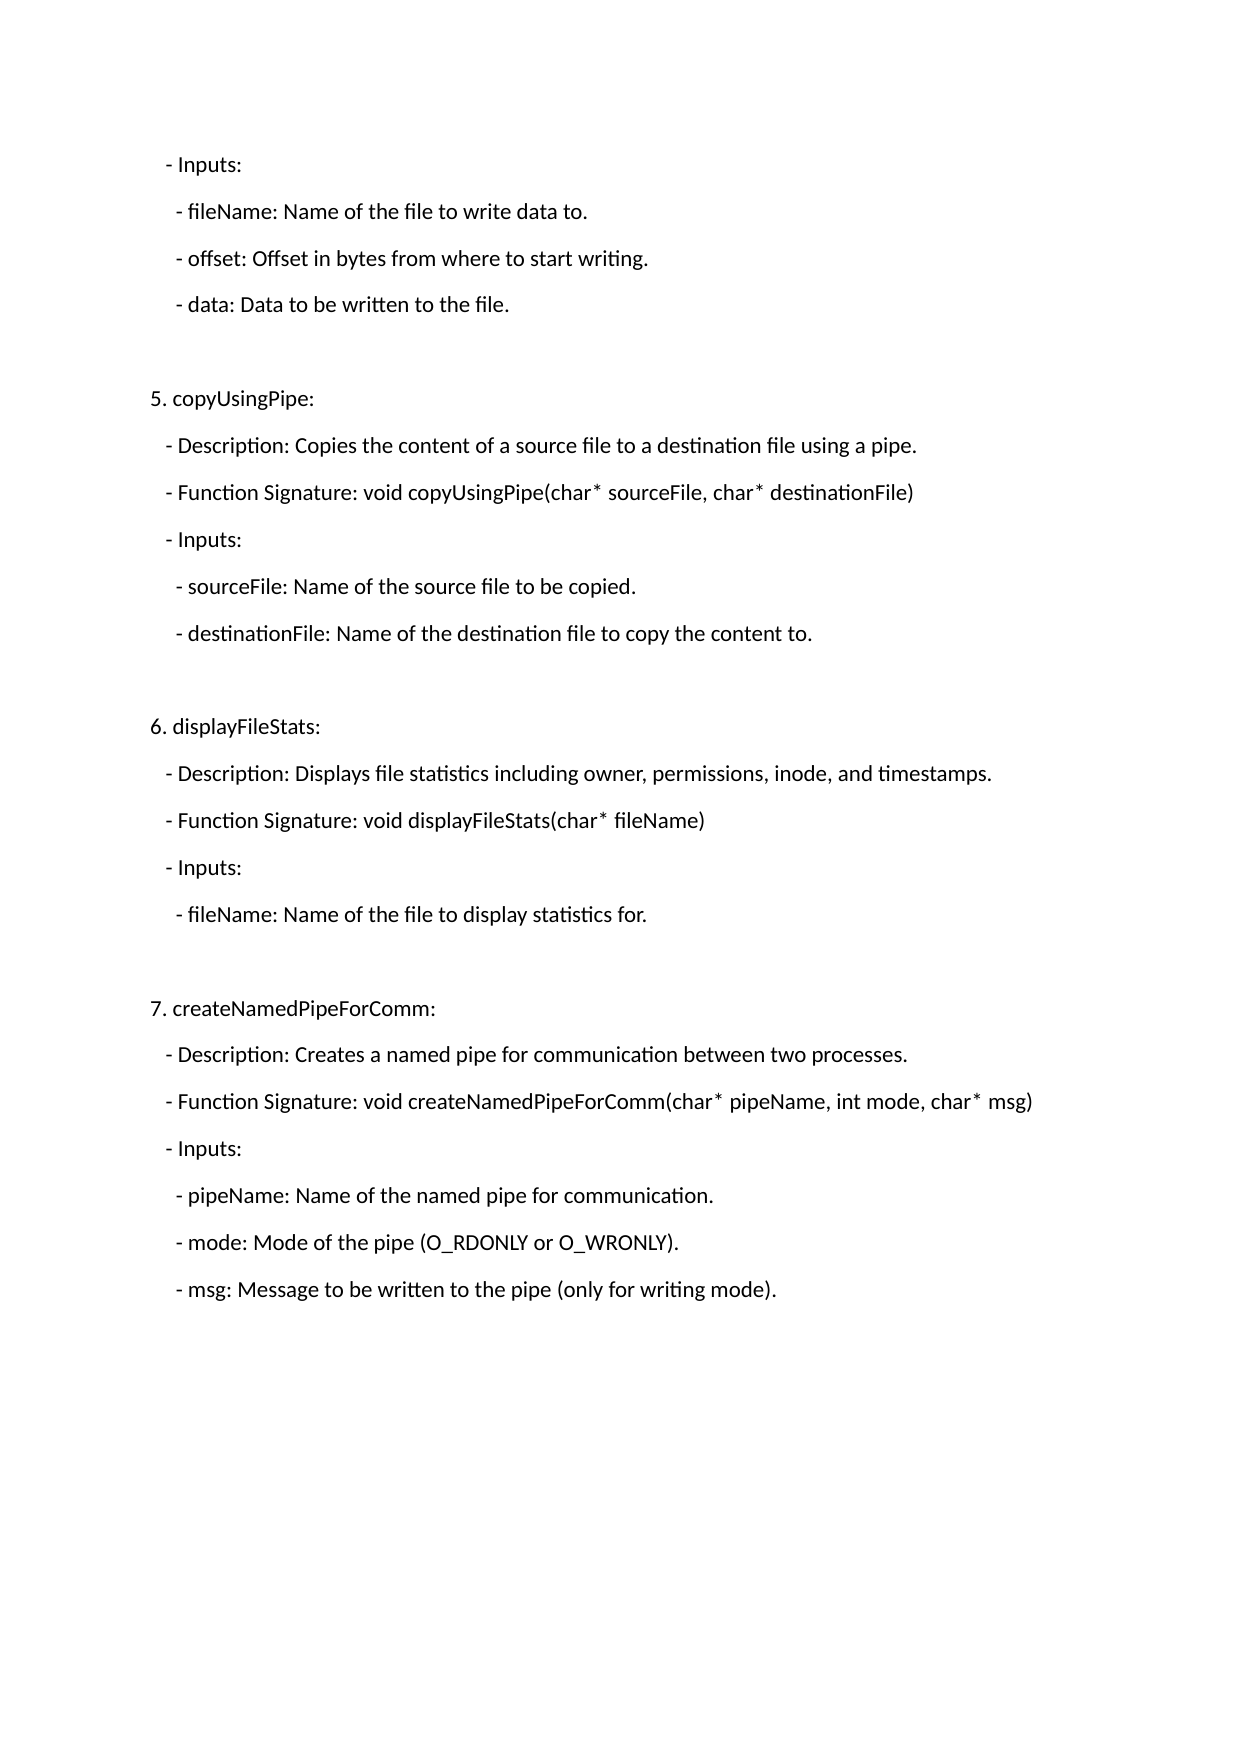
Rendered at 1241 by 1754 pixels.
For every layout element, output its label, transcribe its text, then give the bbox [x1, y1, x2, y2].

text - msg: Message to be written to the pipe (only for writing mode). [150, 1275, 1090, 1303]
text - fileName: Name of the file to write data to. [150, 197, 1090, 225]
text - Inputs: [150, 853, 1090, 881]
text - Description: Creates a named pipe for communication between two processes. [150, 1041, 1090, 1069]
text - data: Data to be written to the file. [150, 291, 1090, 319]
text - destinationFile: Name of the destination file to copy the content to. [150, 619, 1090, 647]
text - fileName: Name of the file to display statistics for. [150, 900, 1090, 928]
text - Inputs: [150, 525, 1090, 553]
text 5. copyUsingPipe: [150, 384, 1090, 412]
text 6. displayFileStats: [150, 712, 1090, 741]
text - Function Signature: void createNamedPipeForComm(char* pipeName, int mode, char* msg) [150, 1087, 1090, 1116]
text - Description: Displays file statistics including owner, permissions, inode, and timestamps. [150, 759, 1090, 787]
text - mode: Mode of the pipe (O_RDONLY or O_WRONLY). [150, 1228, 1090, 1256]
text - sourceFile: Name of the source file to be copied. [150, 572, 1090, 600]
text - offset: Offset in bytes from where to start writing. [150, 244, 1090, 272]
text - Function Signature: void copyUsingPipe(char* sourceFile, char* destinationFile) [150, 478, 1090, 506]
text - Description: Copies the content of a source file to a destination file using a pipe. [150, 431, 1090, 459]
text - Function Signature: void displayFileStats(char* fileName) [150, 806, 1090, 834]
text - Inputs: [150, 150, 1090, 178]
text 7. createNamedPipeForComm: [150, 994, 1090, 1022]
text - pipeName: Name of the named pipe for communication. [150, 1181, 1090, 1209]
text - Inputs: [150, 1134, 1090, 1162]
